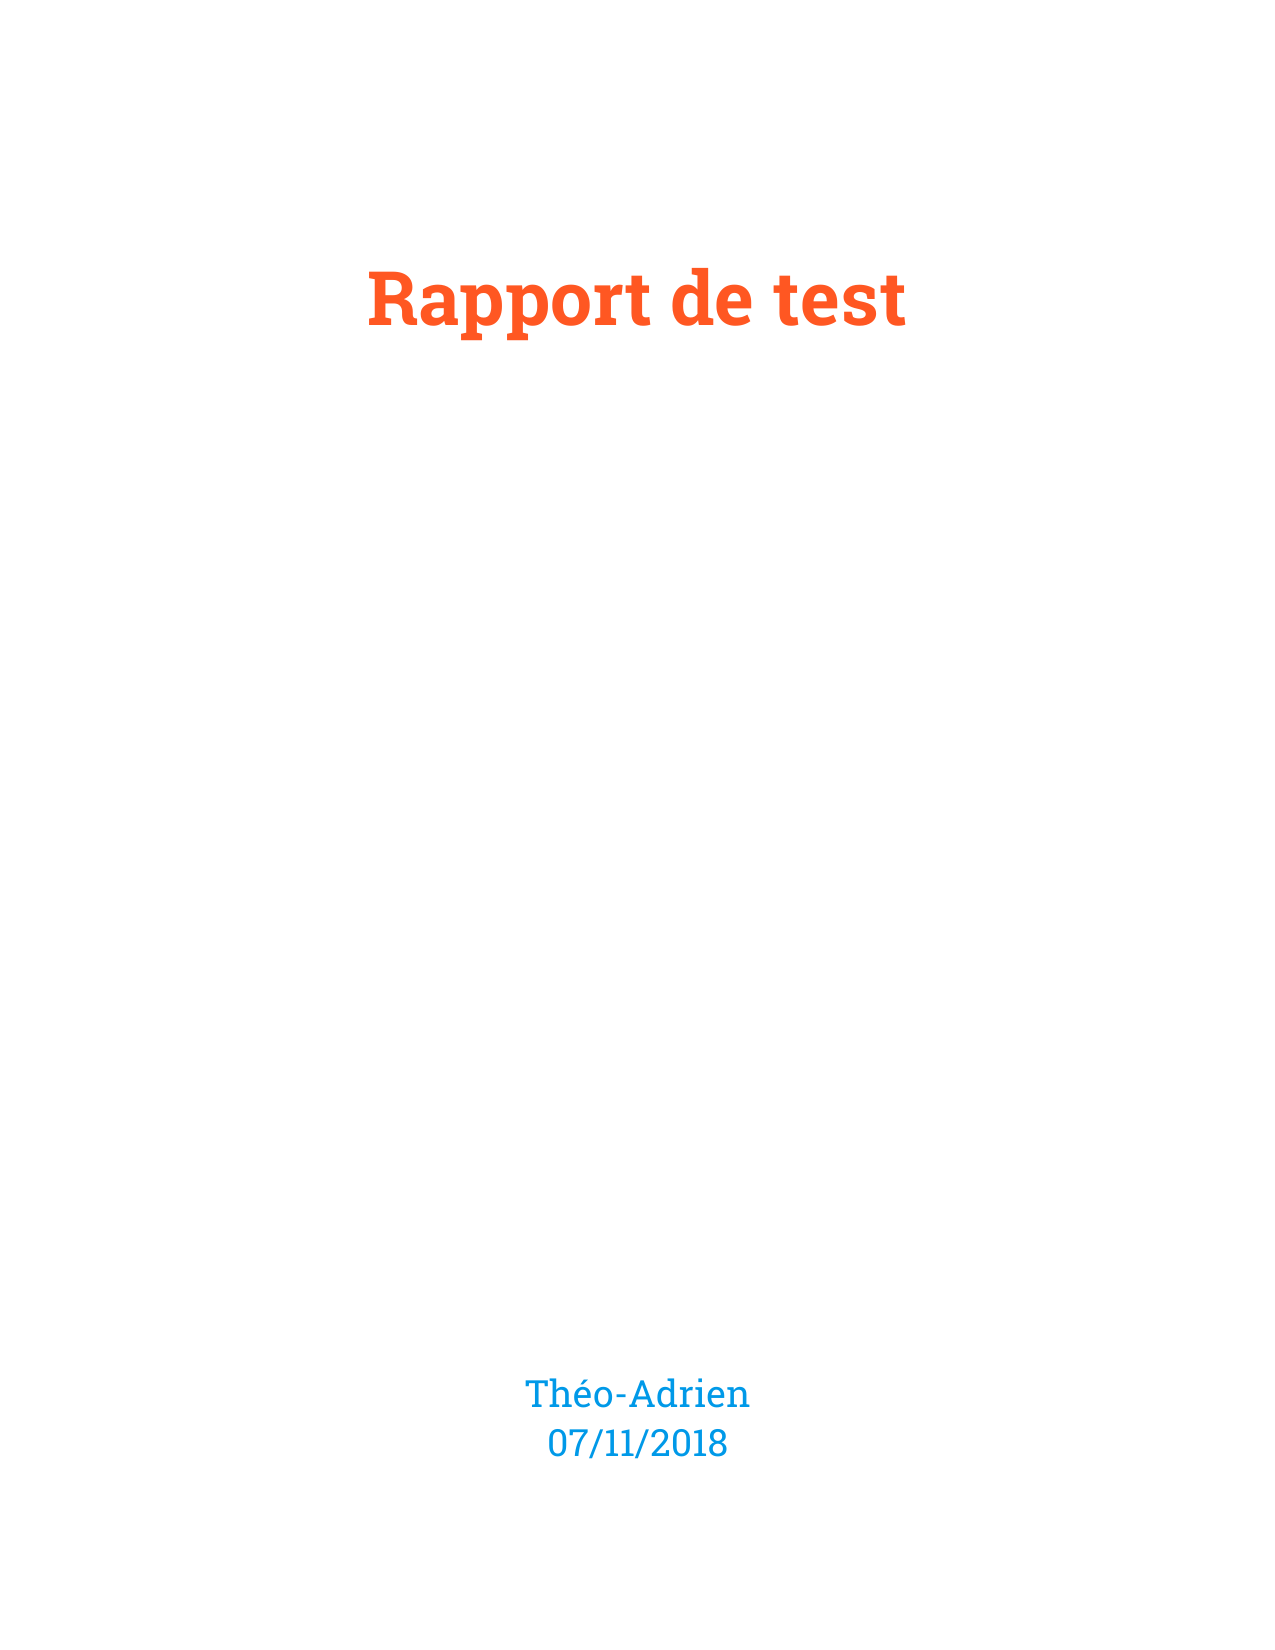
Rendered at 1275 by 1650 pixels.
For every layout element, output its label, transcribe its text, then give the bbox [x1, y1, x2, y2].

text Théo-Adrien [150, 1368, 1125, 1418]
text 07/11/2018 [150, 1418, 1125, 1467]
title Rapport de test [150, 246, 1125, 345]
